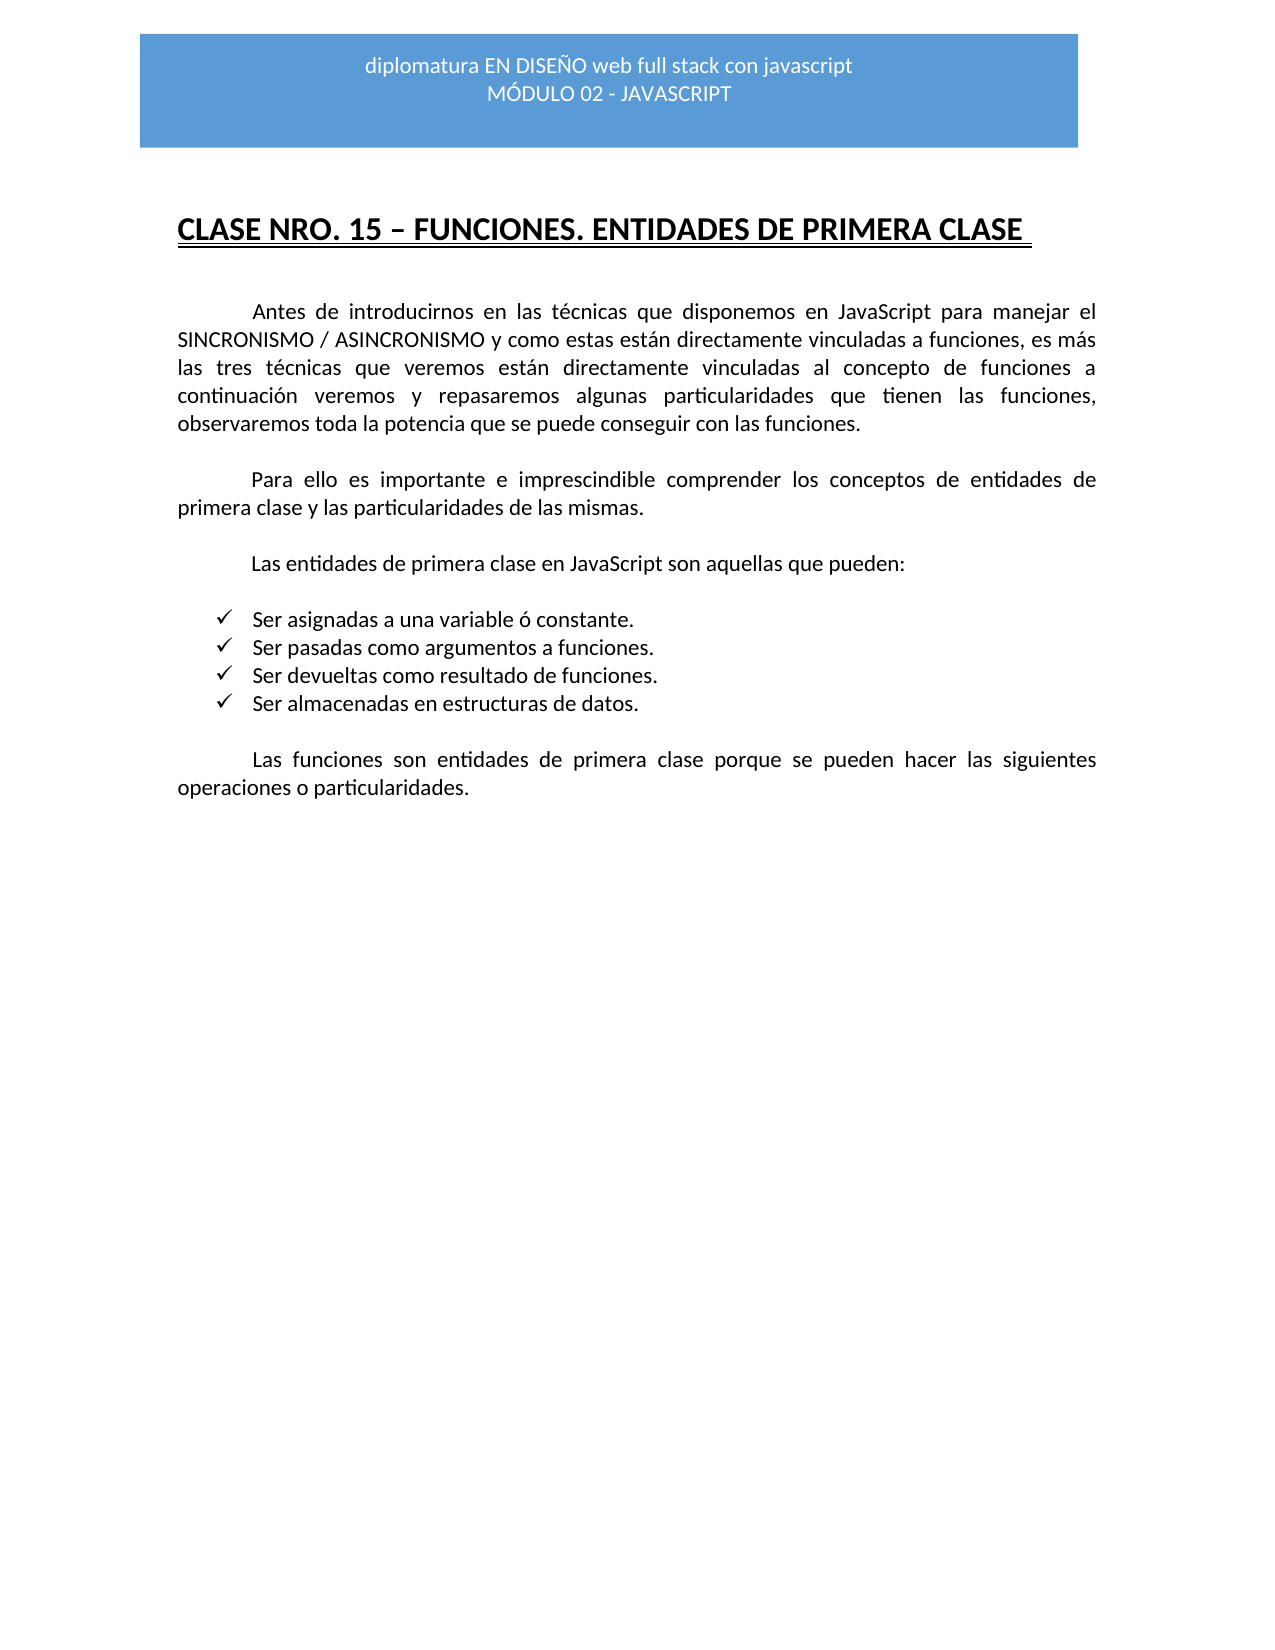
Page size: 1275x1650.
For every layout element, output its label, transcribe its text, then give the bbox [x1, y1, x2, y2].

text Las funciones son entidades de primera clase porque se pueden hacer las siguientes operaciones o particularidades. [177, 745, 1098, 801]
text CLASE NRO. 15 – FUNCIONES. ENTIDADES DE PRIMERA CLASE [177, 208, 1098, 249]
text Para ello es importante e imprescindible comprender los conceptos de entidades de primera clase y las particularidades de las mismas. [177, 465, 1098, 521]
text Antes de introducirnos en las técnicas que disponemos en JavaScript para manejar el SINCRONISMO / ASINCRONISMO y como estas están directamente vinculadas a funciones, es más las tres técnicas que veremos están directamente vinculadas al concepto de funciones a continuación veremos y repasaremos algunas particularidades que tienen las funciones, observaremos toda la potencia que se puede conseguir con las funciones. [177, 297, 1098, 437]
list Ser asignadas a una variable ó constante. [215, 605, 1098, 633]
list Ser devueltas como resultado de funciones. [215, 661, 1098, 689]
list Ser almacenadas en estructuras de datos. [215, 689, 1098, 717]
list Ser pasadas como argumentos a funciones. [215, 633, 1098, 661]
text Las entidades de primera clase en JavaScript son aquellas que pueden: [177, 549, 1098, 577]
